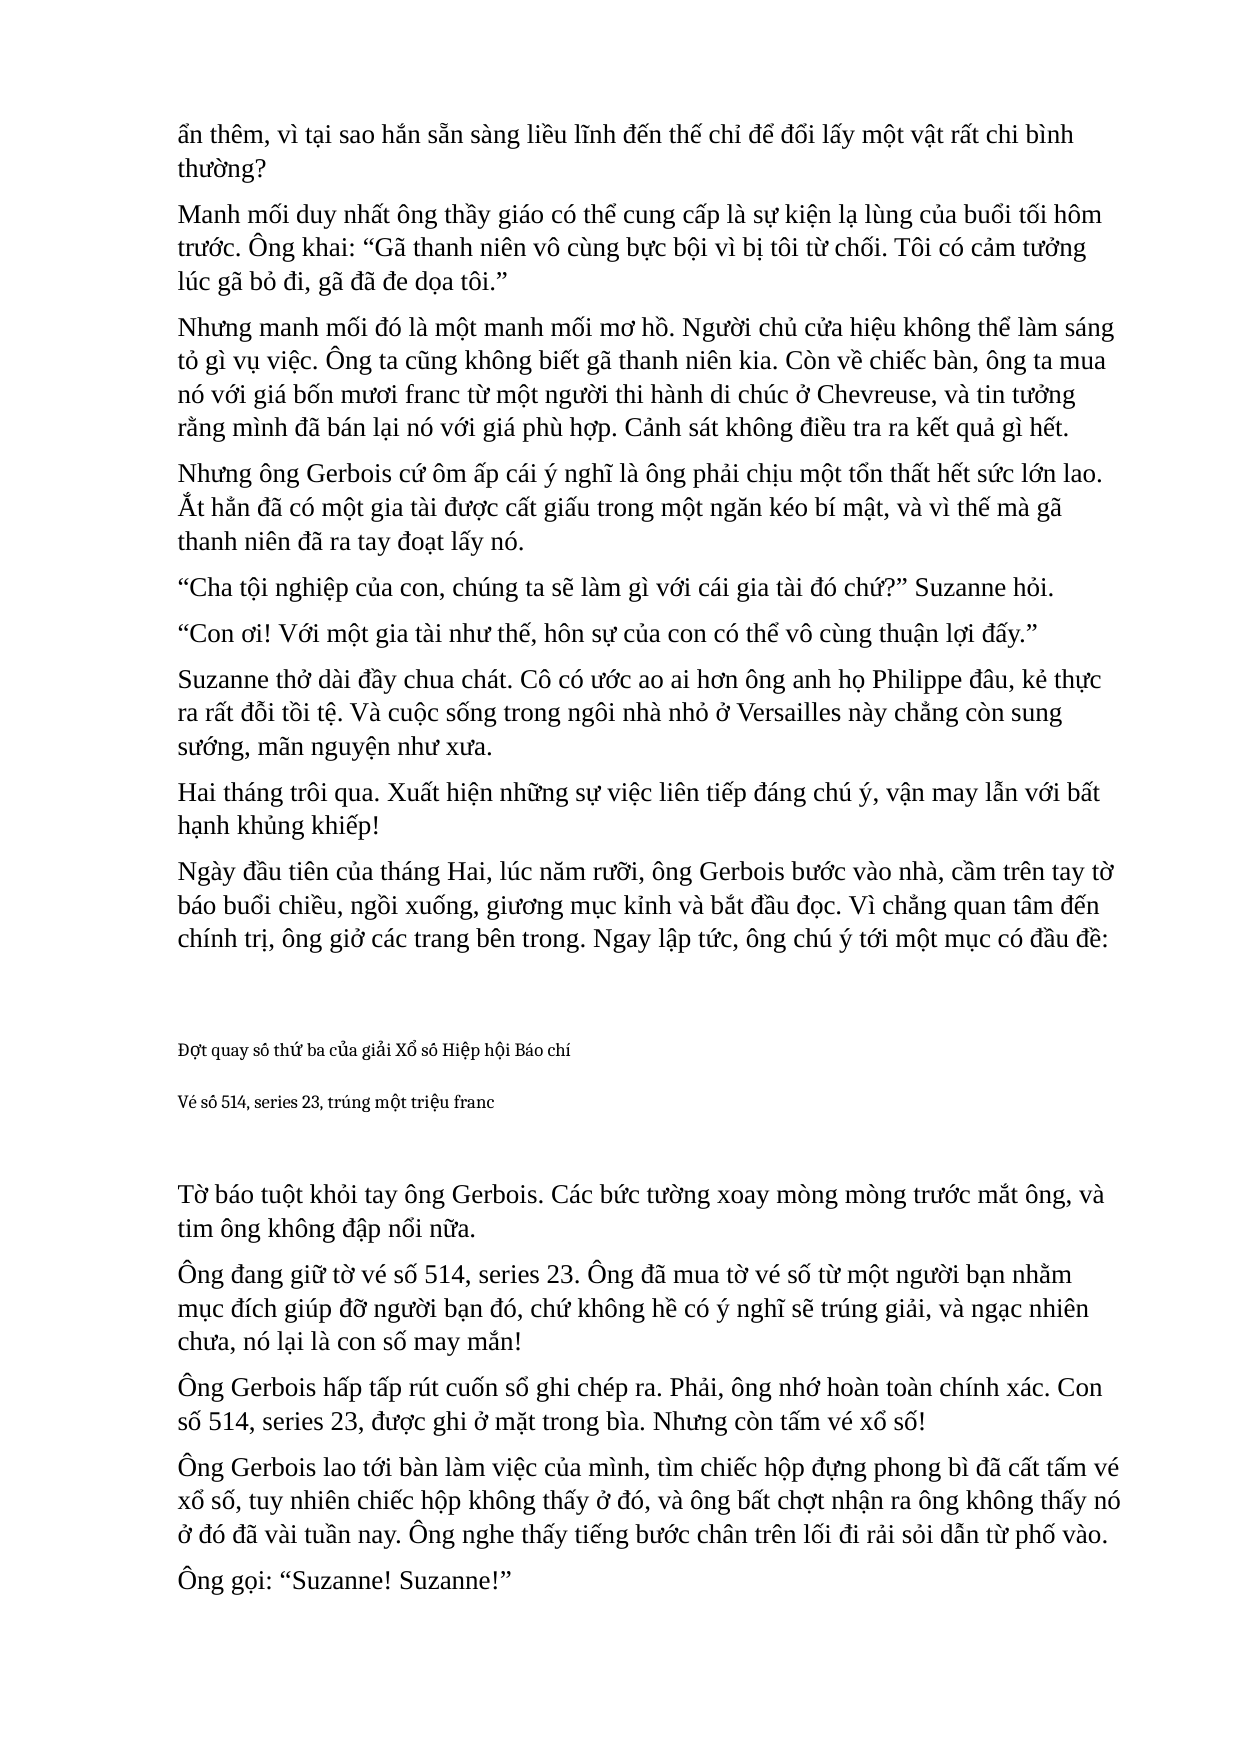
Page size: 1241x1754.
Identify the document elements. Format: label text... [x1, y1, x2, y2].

text Ngày đầu tiên của tháng Hai, lúc năm rưỡi, ông Gerbois bước vào nhà, cầm trên tay tờ báo buổi chiều, ngồi xuống, giương mục kỉnh và bắt đầu đọc. Vì chẳng quan tâm đến chính trị, ông giở các trang bên trong. Ngay lập tức, ông chú ý tới một mục có đầu đề: [177, 855, 1122, 954]
text Suzanne thở dài đầy chua chát. Cô có ước ao ai hơn ông anh họ Philippe đâu, kẻ thực ra rất đỗi tồi tệ. Và cuộc sống trong ngôi nhà nhỏ ở Versailles này chẳng còn sung sướng, mãn nguyện như xưa. [177, 663, 1122, 761]
text Tờ báo tuột khỏi tay ông Gerbois. Các bức tường xoay mòng mòng trước mắt ông, và tim ông không đập nổi nữa. [177, 1178, 1122, 1243]
text Ông gọi: “Suzanne! Suzanne!” [177, 1564, 1122, 1595]
text “Cha tội nghiệp của con, chúng ta sẽ làm gì với cái gia tài đó chứ?” Suzanne hỏi. [177, 571, 1122, 602]
text “Con ơi! Với một gia tài như thế, hôn sự của con có thể vô cùng thuận lợi đấy.” [177, 617, 1122, 648]
text Ông Gerbois lao tới bàn làm việc của mình, tìm chiếc hộp đựng phong bì đã cất tấm vé xổ số, tuy nhiên chiếc hộp không thấy ở đó, và ông bất chợt nhận ra ông không thấy nó ở đó đã vài tuần nay. Ông nghe thấy tiếng bước chân trên lối đi rải sỏi dẫn từ phố vào. [177, 1451, 1122, 1549]
text Manh mối duy nhất ông thầy giáo có thể cung cấp là sự kiện lạ lùng của buổi tối hôm trước. Ông khai: “Gã thanh niên vô cùng bực bội vì bị tôi từ chối. Tôi có cảm tưởng lúc gã bỏ đi, gã đã đe dọa tôi.” [177, 198, 1122, 296]
text Ông Gerbois hấp tấp rút cuốn sổ ghi chép ra. Phải, ông nhớ hoàn toàn chính xác. Con số 514, series 23, được ghi ở mặt trong bìa. Nhưng còn tấm vé xổ số! [177, 1371, 1122, 1436]
text Hai tháng trôi qua. Xuất hiện những sự việc liên tiếp đáng chú ý, vận may lẫn với bất hạnh khủng khiếp! [177, 776, 1122, 841]
text Đợt quay số thứ ba của giải Xổ số Hiệp hội Báo chí [177, 1021, 1122, 1061]
text Nhưng ông Gerbois cứ ôm ấp cái ý nghĩ là ông phải chịu một tổn thất hết sức lớn lao. Ắt hẳn đã có một gia tài được cất giấu trong một ngăn kéo bí mật, và vì thế mà gã thanh niên đã ra tay đoạt lấy nó. [177, 457, 1122, 556]
text Vé số 514, series 23, trúng một triệu franc [177, 1073, 1122, 1113]
text Ông đang giữ tờ vé số 514, series 23. Ông đã mua tờ vé số từ một người bạn nhằm mục đích giúp đỡ người bạn đó, chứ không hề có ý nghĩ sẽ trúng giải, và ngạc nhiên chưa, nó lại là con số may mắn! [177, 1258, 1122, 1356]
text Nhưng manh mối đó là một manh mối mơ hồ. Người chủ cửa hiệu không thể làm sáng tỏ gì vụ việc. Ông ta cũng không biết gã thanh niên kia. Còn về chiếc bàn, ông ta mua nó với giá bốn mươi franc từ một người thi hành di chúc ở Chevreuse, và tin tưởng rằng mình đã bán lại nó với giá phù hợp. Cảnh sát không điều tra ra kết quả gì hết. [177, 311, 1122, 443]
